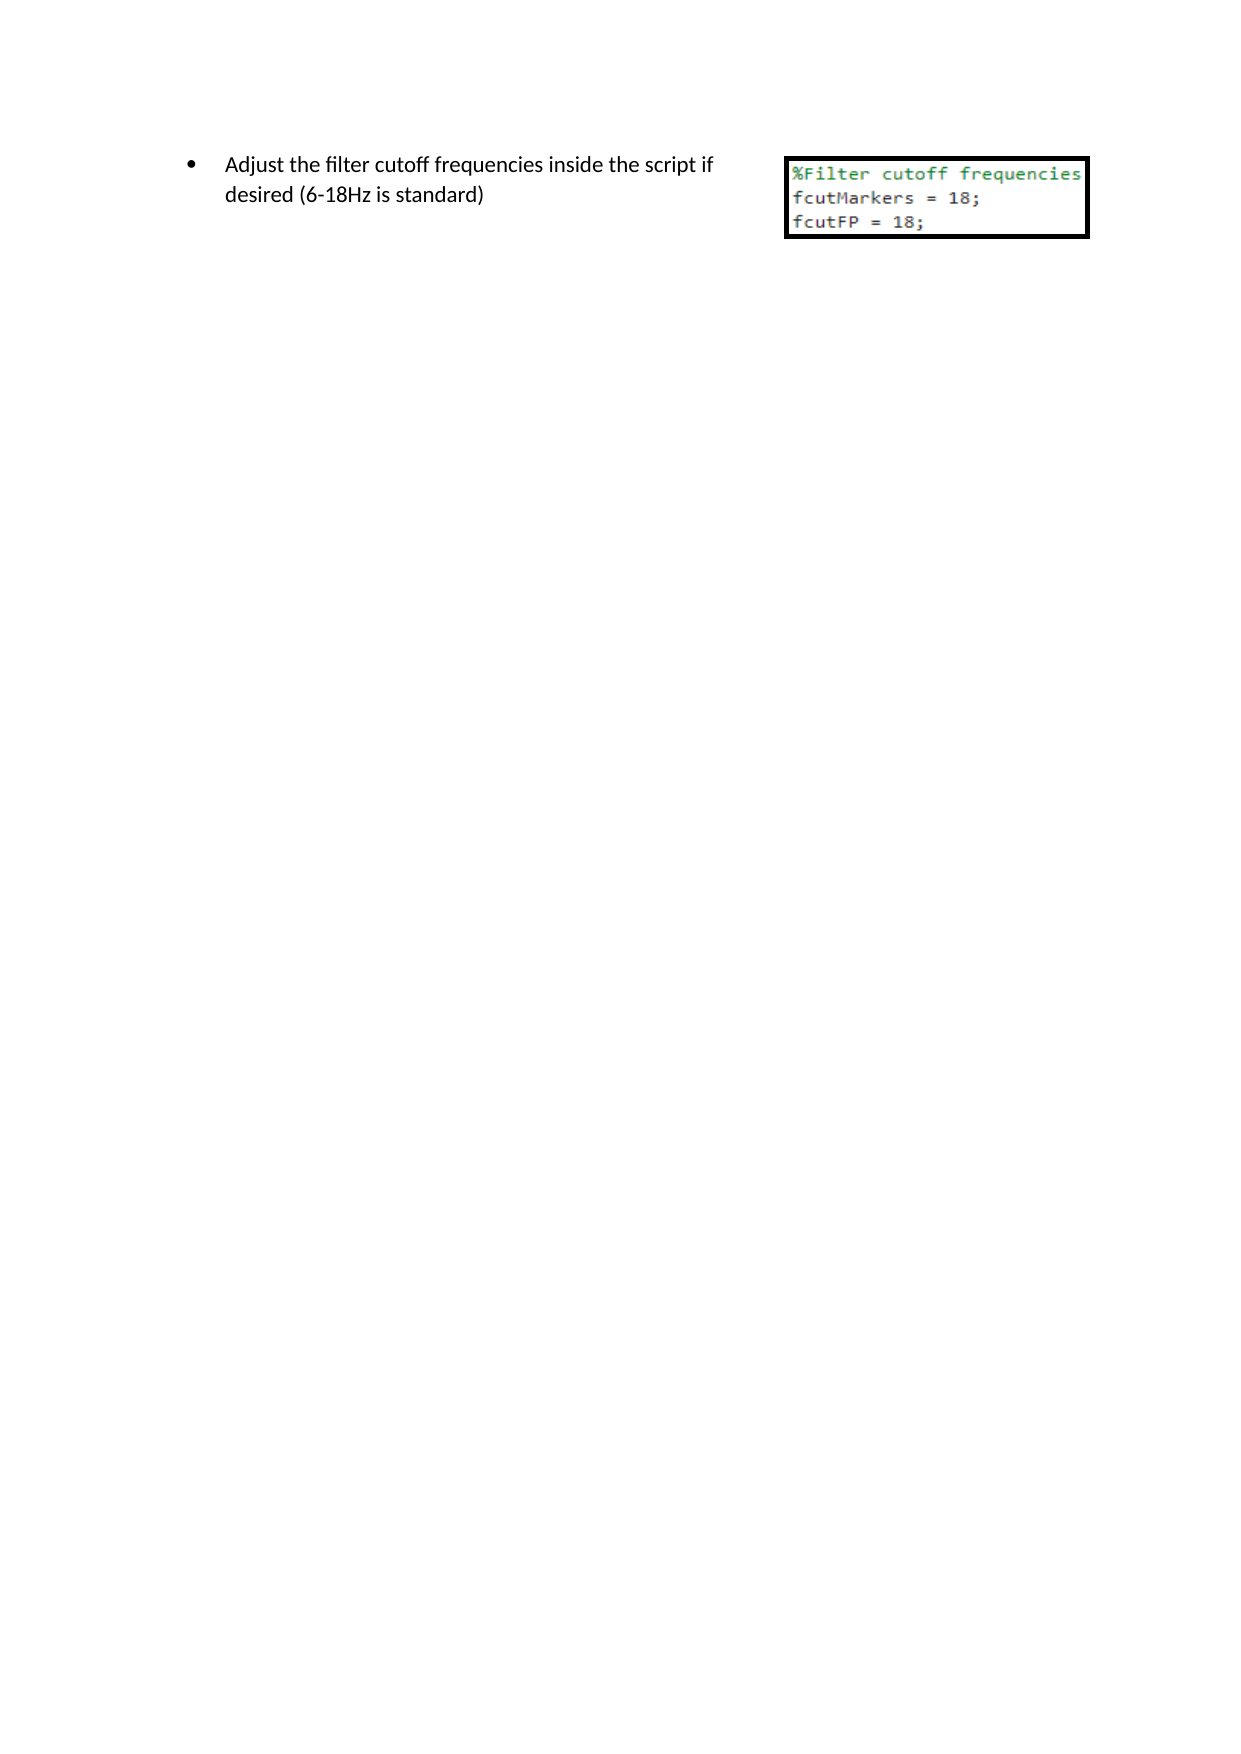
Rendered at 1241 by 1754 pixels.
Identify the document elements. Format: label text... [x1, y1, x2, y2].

list Adjust the filter cutoff frequencies inside the script if desired (6-18Hz is standard) [187, 150, 1090, 208]
picture [789, 161, 1085, 234]
